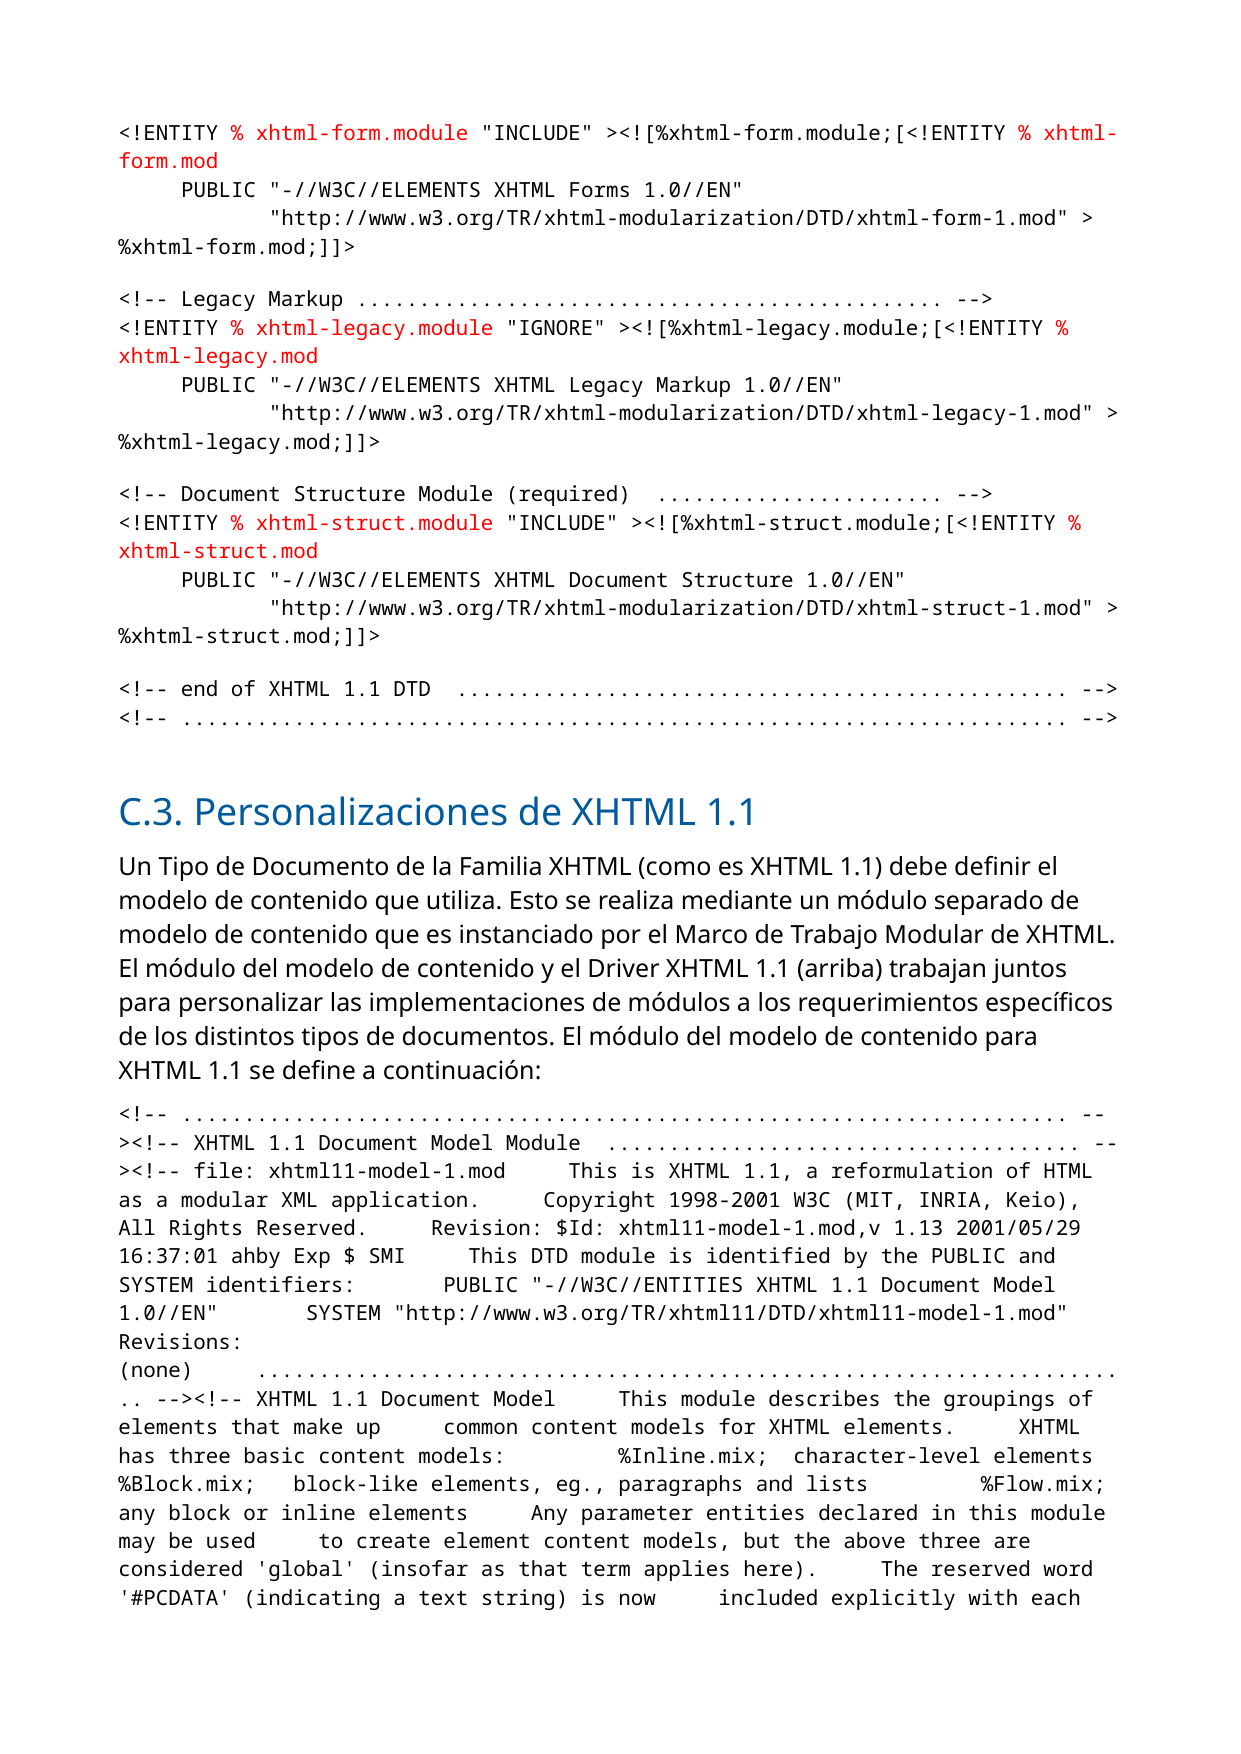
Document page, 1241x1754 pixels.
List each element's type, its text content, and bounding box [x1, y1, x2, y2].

text <!ENTITY % xhtml-struct.module "INCLUDE" ><![%xhtml-struct.module;[<!ENTITY % xhtml-struct.mod [118, 508, 1122, 565]
text <!ENTITY % xhtml-form.module "INCLUDE" ><![%xhtml-form.module;[<!ENTITY % xhtml-form.mod [118, 118, 1122, 175]
text <!-- Document Structure Module (required) ....................... --> [118, 479, 1122, 508]
text %xhtml-form.mod;]]> [118, 232, 1122, 260]
text Un Tipo de Documento de la Familia XHTML (como es XHTML 1.1) debe definir el modelo de contenido que utiliza. Esto se realiza mediante un módulo separado de modelo de contenido que es instanciado por el Marco de Trabajo Modular de XHTML. El módulo del modelo de contenido y el Driver XHTML 1.1 (arriba) trabajan juntos para personalizar las implementaciones de módulos a los requerimientos específicos de los distintos tipos de documentos. El módulo del modelo de contenido para XHTML 1.1 se define a continuación: [118, 848, 1122, 1087]
text <!-- Legacy Markup ............................................... --> [118, 284, 1122, 313]
text PUBLIC "-//W3C//ELEMENTS XHTML Forms 1.0//EN" [118, 175, 1122, 203]
text <!-- ....................................................................... --> [118, 703, 1122, 731]
text "http://www.w3.org/TR/xhtml-modularization/DTD/xhtml-legacy-1.mod" > [118, 398, 1122, 427]
text %xhtml-legacy.mod;]]> [118, 427, 1122, 455]
text PUBLIC "-//W3C//ELEMENTS XHTML Legacy Markup 1.0//EN" [118, 370, 1122, 398]
text "http://www.w3.org/TR/xhtml-modularization/DTD/xhtml-struct-1.mod" > [118, 593, 1122, 622]
text PUBLIC "-//W3C//ELEMENTS XHTML Document Structure 1.0//EN" [118, 565, 1122, 593]
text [118, 1099, 1122, 1611]
text <!-- end of XHTML 1.1 DTD ................................................. --> [118, 674, 1122, 703]
text "http://www.w3.org/TR/xhtml-modularization/DTD/xhtml-form-1.mod" > [118, 203, 1122, 232]
text <!ENTITY % xhtml-legacy.module "IGNORE" ><![%xhtml-legacy.module;[<!ENTITY % xhtml-legacy.mod [118, 313, 1122, 370]
text %xhtml-struct.mod;]]> [118, 622, 1122, 650]
subtitle C.3. Personalizaciones de XHTML 1.1 [118, 785, 1122, 836]
